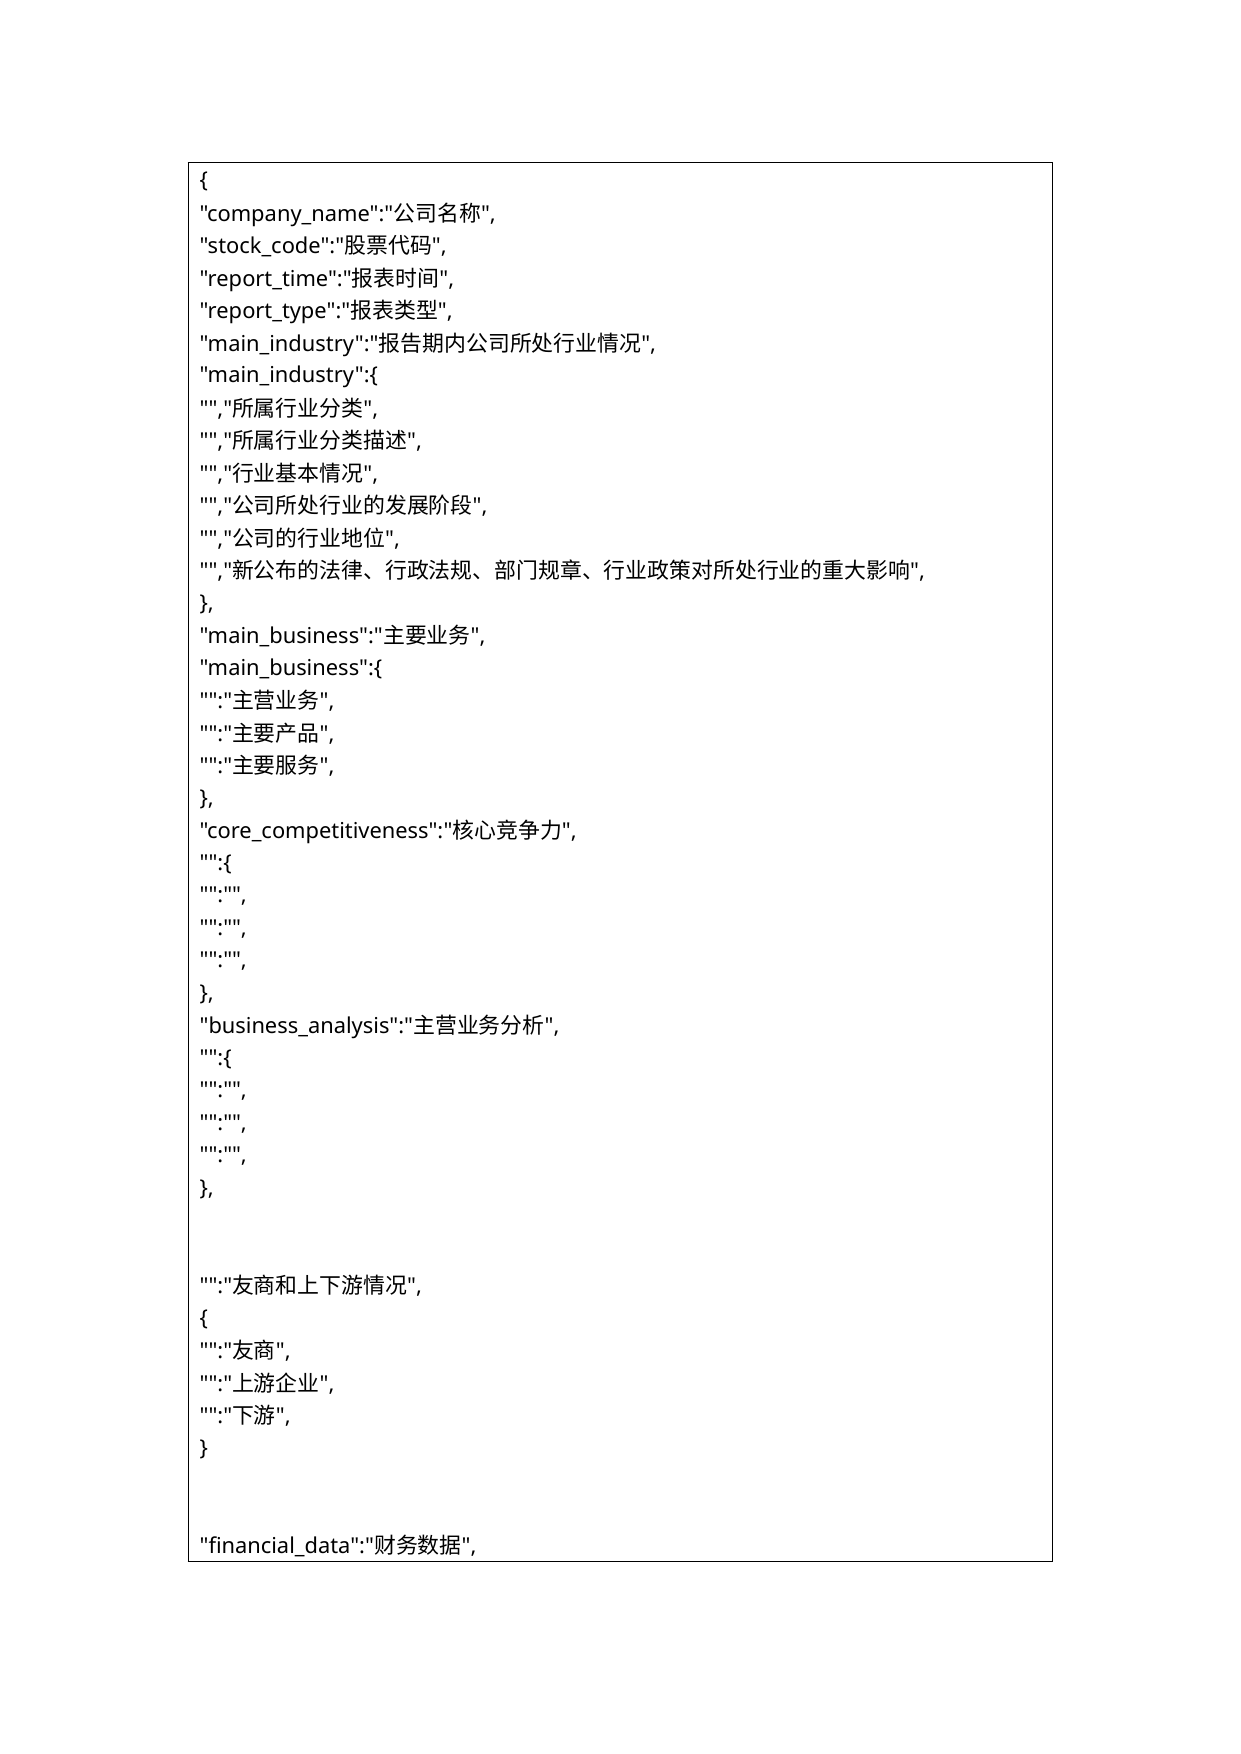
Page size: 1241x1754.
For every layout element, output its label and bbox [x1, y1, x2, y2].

table_header [189, 163, 1052, 1561]
